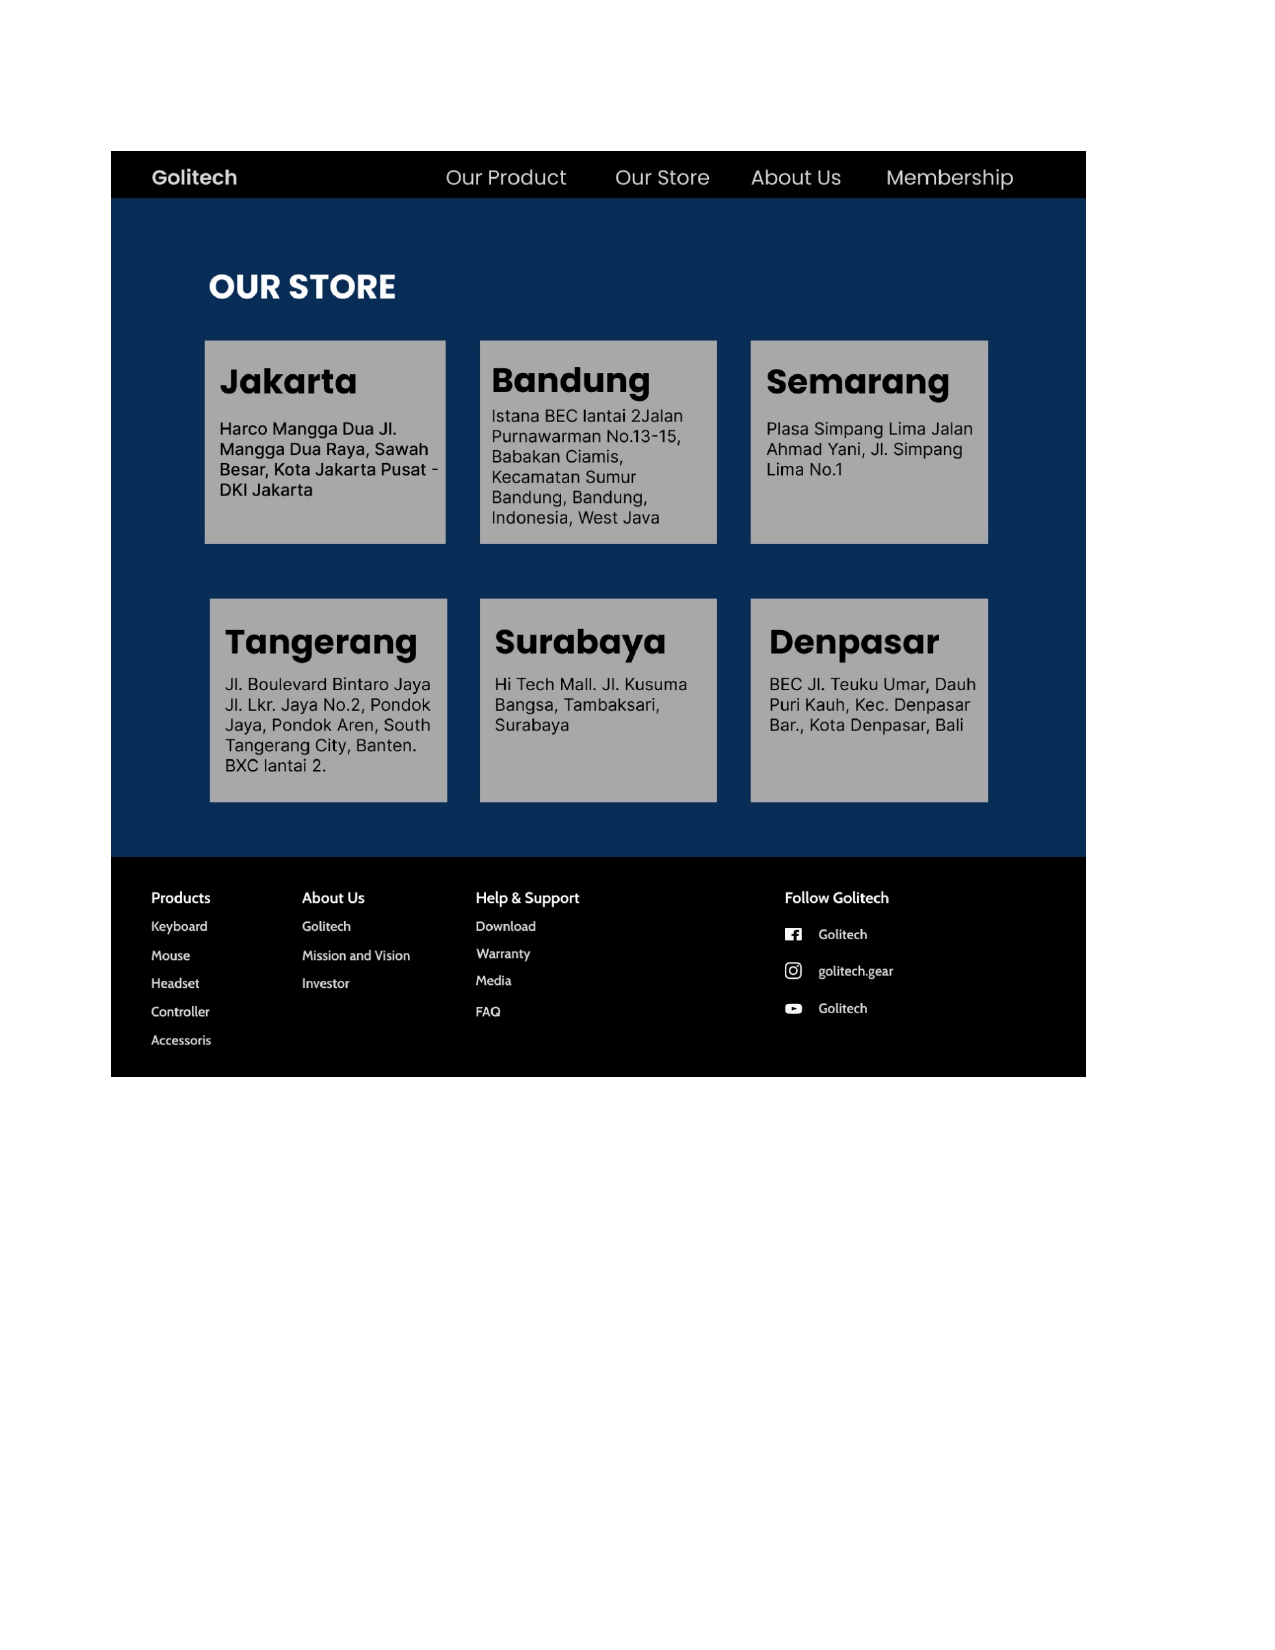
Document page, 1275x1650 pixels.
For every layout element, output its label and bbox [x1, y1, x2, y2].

picture [111, 151, 1086, 1077]
